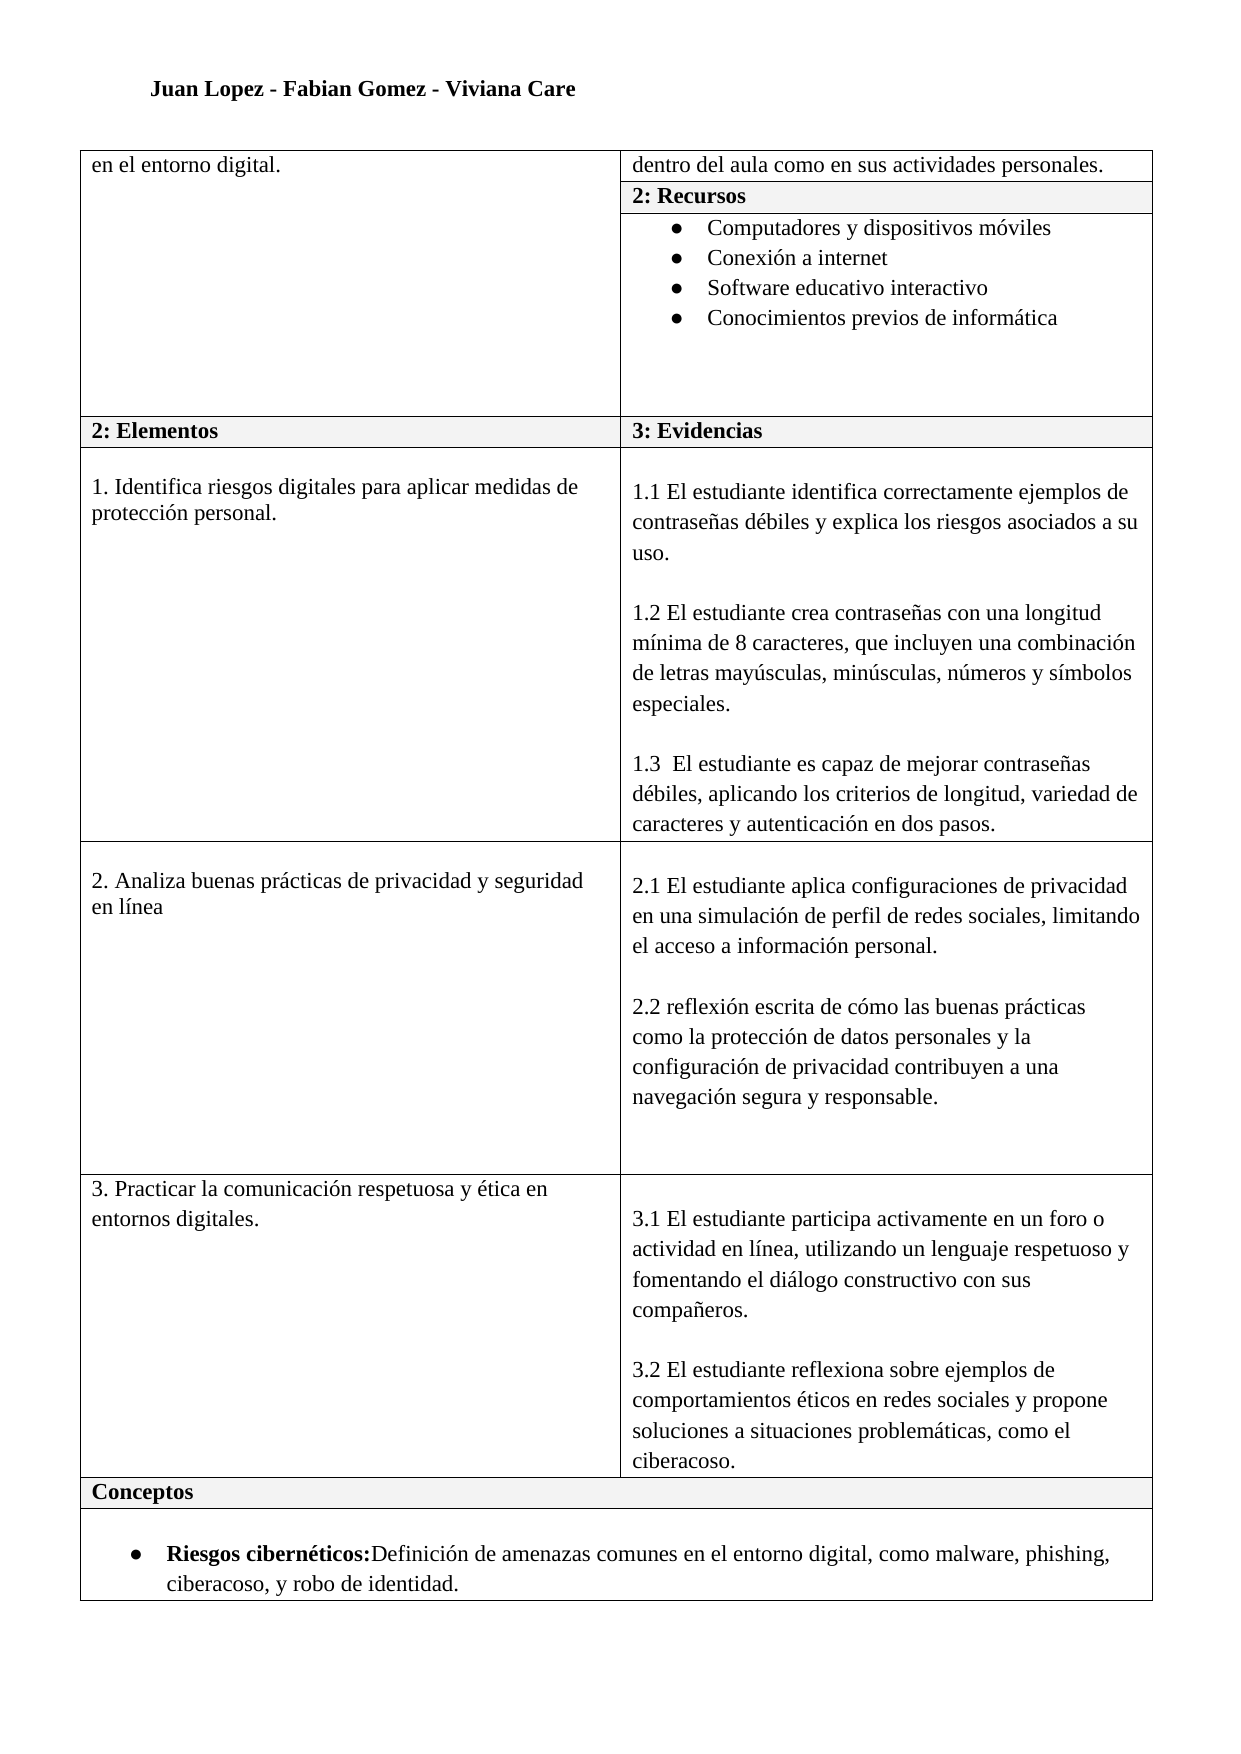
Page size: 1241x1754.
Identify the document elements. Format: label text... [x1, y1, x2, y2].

table_cell 3.1 El estudiante participa activamente en un foro o actividad en línea, utilizando un lenguaje respetuoso y fomentando el diálogo constructivo con sus compañeros. 3.2 El estudiante reflexiona sobre ejemplos de comportamientos éticos en redes sociales y propone soluciones a situaciones problemáticas, como el ciberacoso. [621, 1175, 1152, 1477]
table_cell 2. Analiza buenas prácticas de privacidad y seguridad en línea [81, 842, 620, 1174]
table_cell 2: Recursos [621, 182, 1152, 212]
table_cell 1. Identifica riesgos digitales para aplicar medidas de protección personal. [81, 448, 620, 841]
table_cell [621, 151, 1152, 181]
table_cell 2.1 El estudiante aplica configuraciones de privacidad en una simulación de perfil de redes sociales, limitando el acceso a información personal. 2.2 reflexión escrita de cómo las buenas prácticas como la protección de datos personales y la configuración de privacidad contribuyen a una navegación segura y responsable. [621, 842, 1152, 1174]
table_cell 1.1 El estudiante identifica correctamente ejemplos de contraseñas débiles y explica los riesgos asociados a su uso. 1.2 El estudiante crea contraseñas con una longitud mínima de 8 caracteres, que incluyen una combinación de letras mayúsculas, minúsculas, números y símbolos especiales. 1.3 El estudiante es capaz de mejorar contraseñas débiles, aplicando los criterios de longitud, variedad de caracteres y autenticación en dos pasos. [621, 448, 1152, 841]
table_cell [81, 1509, 1152, 1600]
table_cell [81, 151, 620, 416]
table_cell Computadores y dispositivos móviles Conexión a internet Software educativo interactivo Conocimientos previos de informática [621, 214, 1152, 416]
table_cell 2: Elementos [81, 417, 620, 447]
table_cell 3: Evidencias [621, 417, 1152, 447]
table_cell Conceptos [81, 1478, 1152, 1508]
table_cell 3. Practicar la comunicación respetuosa y ética en entornos digitales. [81, 1175, 620, 1477]
